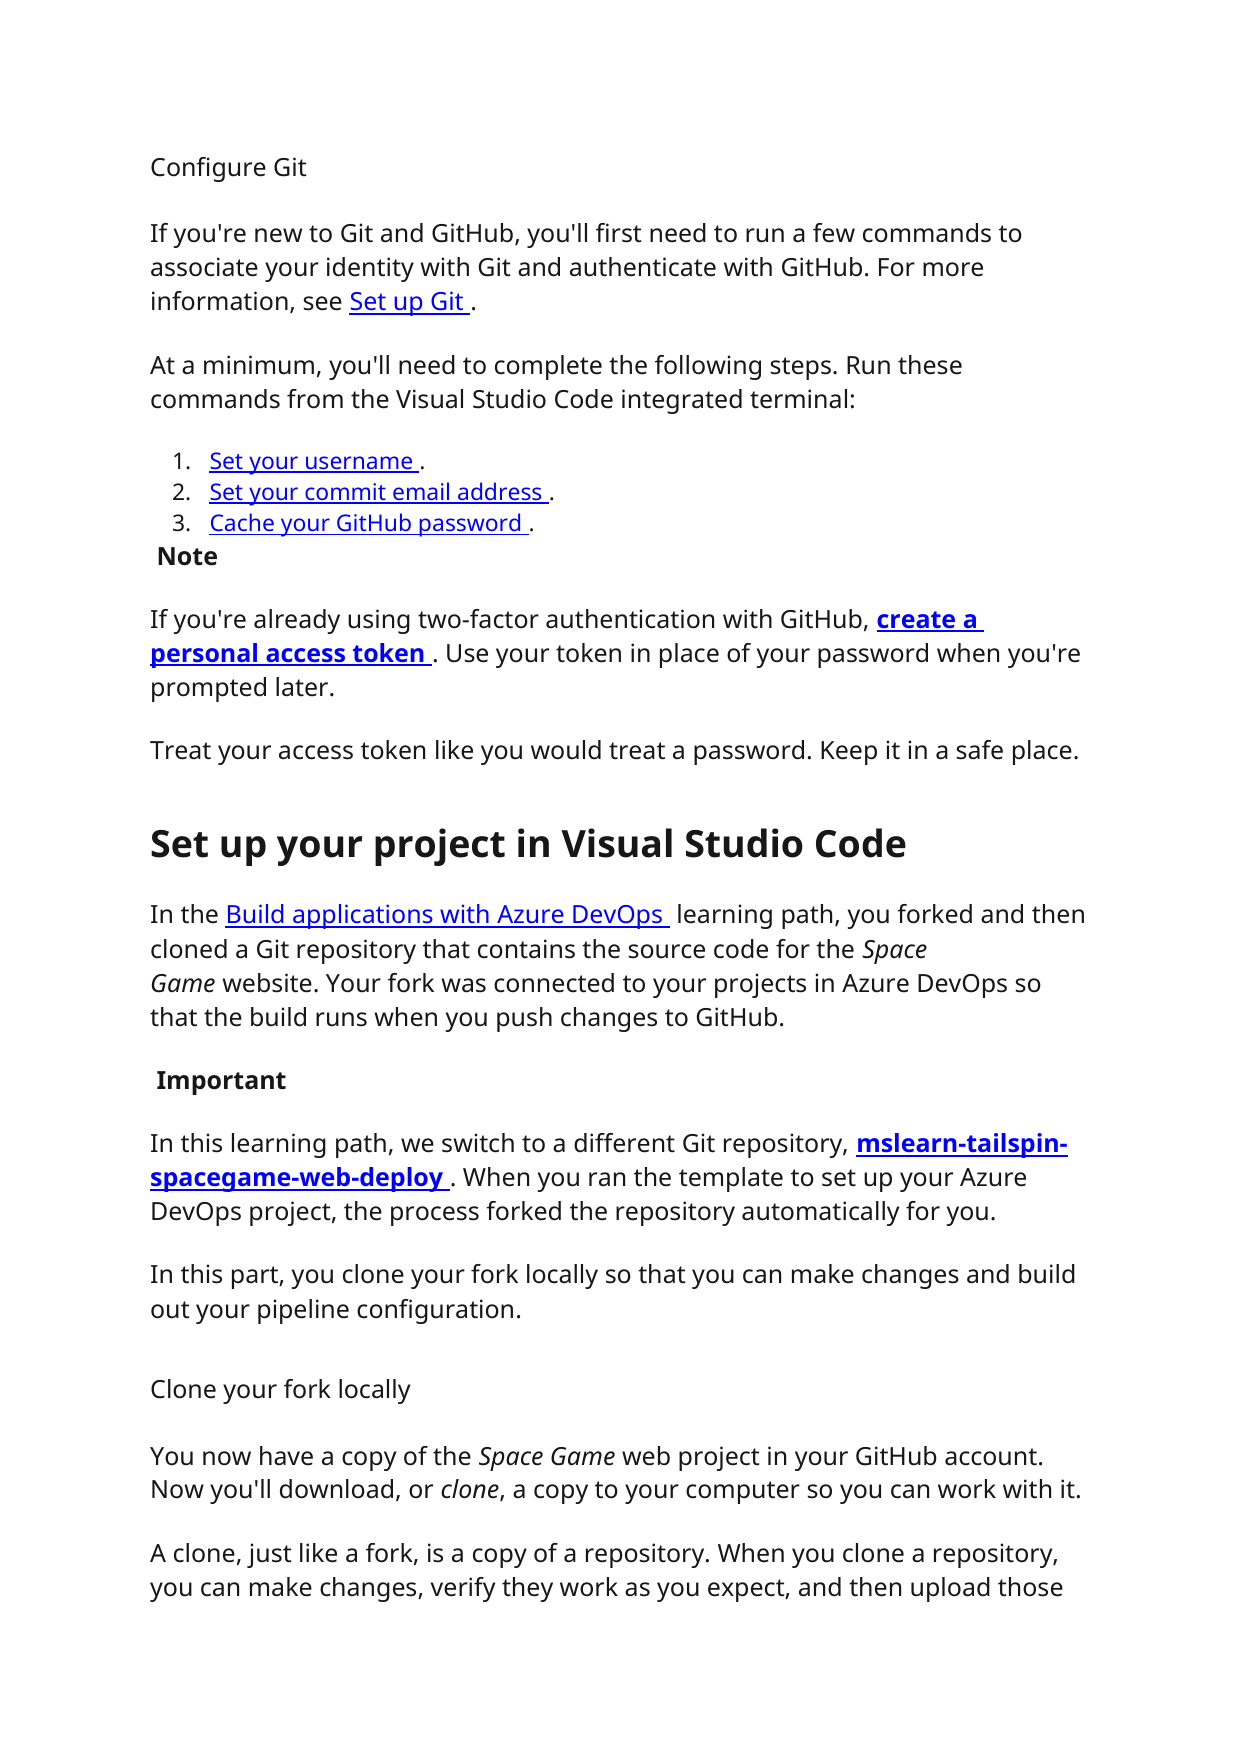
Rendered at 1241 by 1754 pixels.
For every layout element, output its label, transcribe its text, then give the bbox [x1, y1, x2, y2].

subtitle Configure Git [150, 150, 1090, 184]
list Cache your GitHub password . [172, 507, 1090, 538]
subtitle Clone your fork locally [150, 1372, 1090, 1406]
text If you're already using two-factor authentication with GitHub, create a personal access token . Use your token in place of your password when you're prompted later. [150, 602, 1090, 704]
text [150, 1535, 1090, 1603]
text In this learning path, we switch to a different Git repository, mslearn-tailspin-spacegame-web-deploy . When you ran the template to set up your Azure DevOps project, the process forked the repository automatically for you. [150, 1126, 1090, 1228]
title Important [150, 1063, 1090, 1097]
text At a minimum, you'll need to complete the following steps. Run these commands from the Visual Studio Code integrated terminal: [150, 347, 1090, 415]
text If you're new to Git and GitHub, you'll first need to run a few commands to associate your identity with Git and authenticate with GitHub. For more information, see Set up Git . [150, 216, 1090, 318]
subtitle Set up your project in Visual Studio Code [150, 817, 1090, 868]
text You now have a copy of the Space Game web project in your GitHub account. Now you'll download, or clone, a copy to your computer so you can work with it. [150, 1438, 1090, 1506]
text In the Build applications with Azure DevOps learning path, you forked and then cloned a Git repository that contains the source code for the Space Game website. Your fork was connected to your projects in Azure DevOps so that the build runs when you push changes to GitHub. [150, 897, 1090, 1033]
title Note [150, 538, 1090, 572]
list Set your commit email address . [172, 476, 1090, 507]
text Treat your access token like you would treat a password. Keep it in a safe place. [150, 733, 1090, 767]
list Set your username . [172, 444, 1090, 476]
text In this part, you clone your fork locally so that you can make changes and build out your pipeline configuration. [150, 1257, 1090, 1325]
